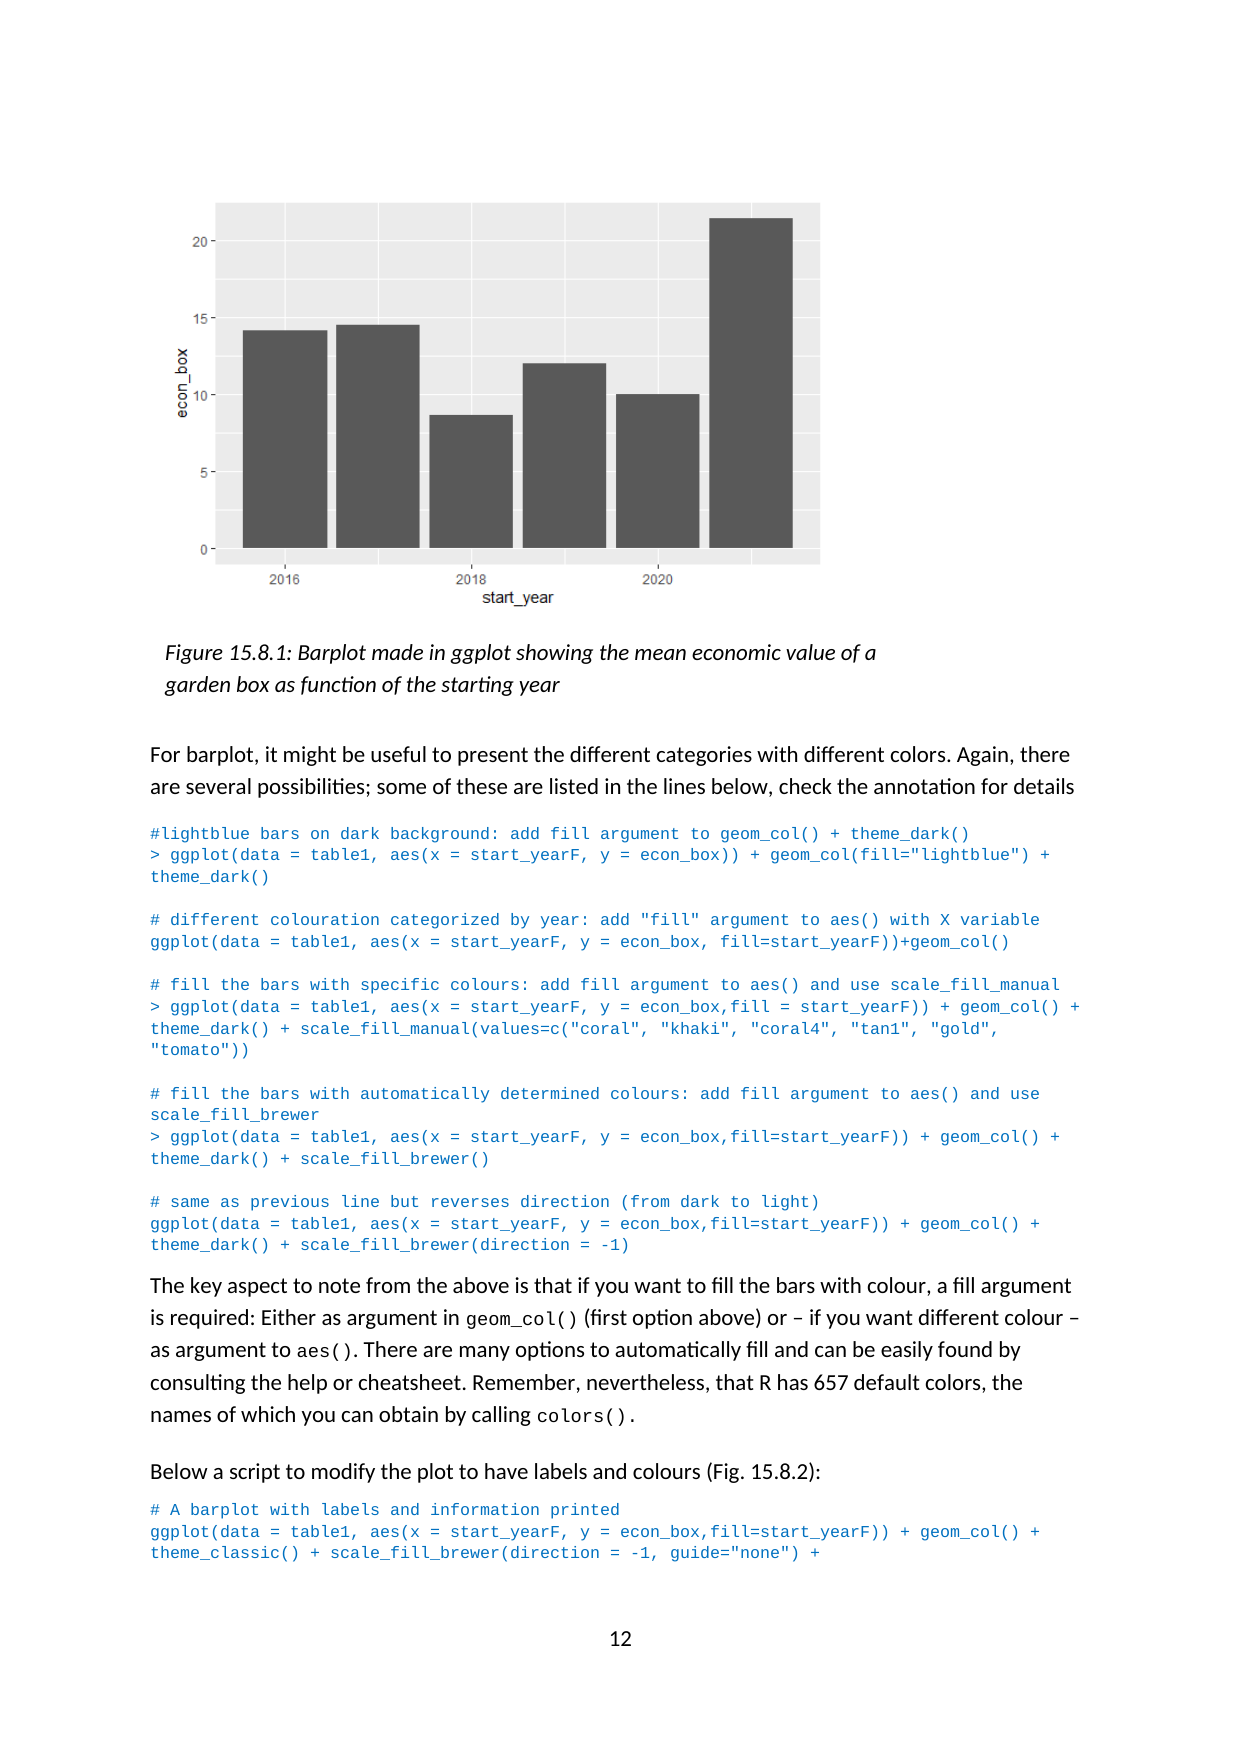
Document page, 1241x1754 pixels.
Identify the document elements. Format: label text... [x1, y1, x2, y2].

text #lightblue bars on dark background: add fill argument to geom_col() + theme_dark() [150, 825, 1090, 844]
text ggplot(data = table1, aes(x = start_yearF, y = econ_box,fill=start_yearF)) + geom_col() + theme_classic() + scale_fill_brewer(direction = -1, guide="none") + [150, 1523, 1090, 1564]
text > ggplot(data = table1, aes(x = start_yearF, y = econ_box)) + geom_col(fill="lightblue") + theme_dark() [150, 847, 1090, 887]
picture [165, 194, 828, 614]
text # different colouration categorized by year: add "fill" argument to aes() with X variable [150, 912, 1090, 931]
text # fill the bars with automatically determined colours: add fill argument to aes() and use scale_fill_brewer [150, 1085, 1090, 1126]
text The key aspect to note from the above is that if you want to fill the bars with colour, a fill argument is required: Either as argument in geom_col() (first option above) or – if you want different colour – as argument to aes(). There are many options to automatically fill and can be easily found by consulting the help or cheatsheet. Remember, nevertheless, that R has 657 default colors, the names of which you can obtain by calling colors(). [150, 1271, 1090, 1428]
text Below a script to modify the plot to have labels and colours (Fig. 15.8.2): [150, 1457, 1090, 1485]
text # fill the bars with specific colours: add fill argument to aes() and use scale_fill_manual [150, 977, 1090, 996]
text For barplot, it might be useful to present the different categories with different colors. Again, there are several possibilities; some of these are listed in the lines below, check the annotation for details [150, 740, 1090, 800]
text > ggplot(data = table1, aes(x = start_yearF, y = econ_box,fill=start_yearF)) + geom_col() + theme_dark() + scale_fill_brewer() [150, 1129, 1090, 1169]
text ggplot(data = table1, aes(x = start_yearF, y = econ_box,fill=start_yearF)) + geom_col() + theme_dark() + scale_fill_brewer(direction = -1) [150, 1215, 1090, 1256]
text > ggplot(data = table1, aes(x = start_yearF, y = econ_box,fill = start_yearF)) + geom_col() + theme_dark() + scale_fill_manual(values=c("coral", "khaki", "coral4", "tan1", "gold", "tomato")) [150, 999, 1090, 1061]
text ggplot(data = table1, aes(x = start_yearF, y = econ_box, fill=start_yearF))+geom_col() [150, 934, 1090, 952]
text # A barplot with labels and information printed [150, 1502, 1090, 1521]
text # same as previous line but reverses direction (from dark to light) [150, 1194, 1090, 1212]
